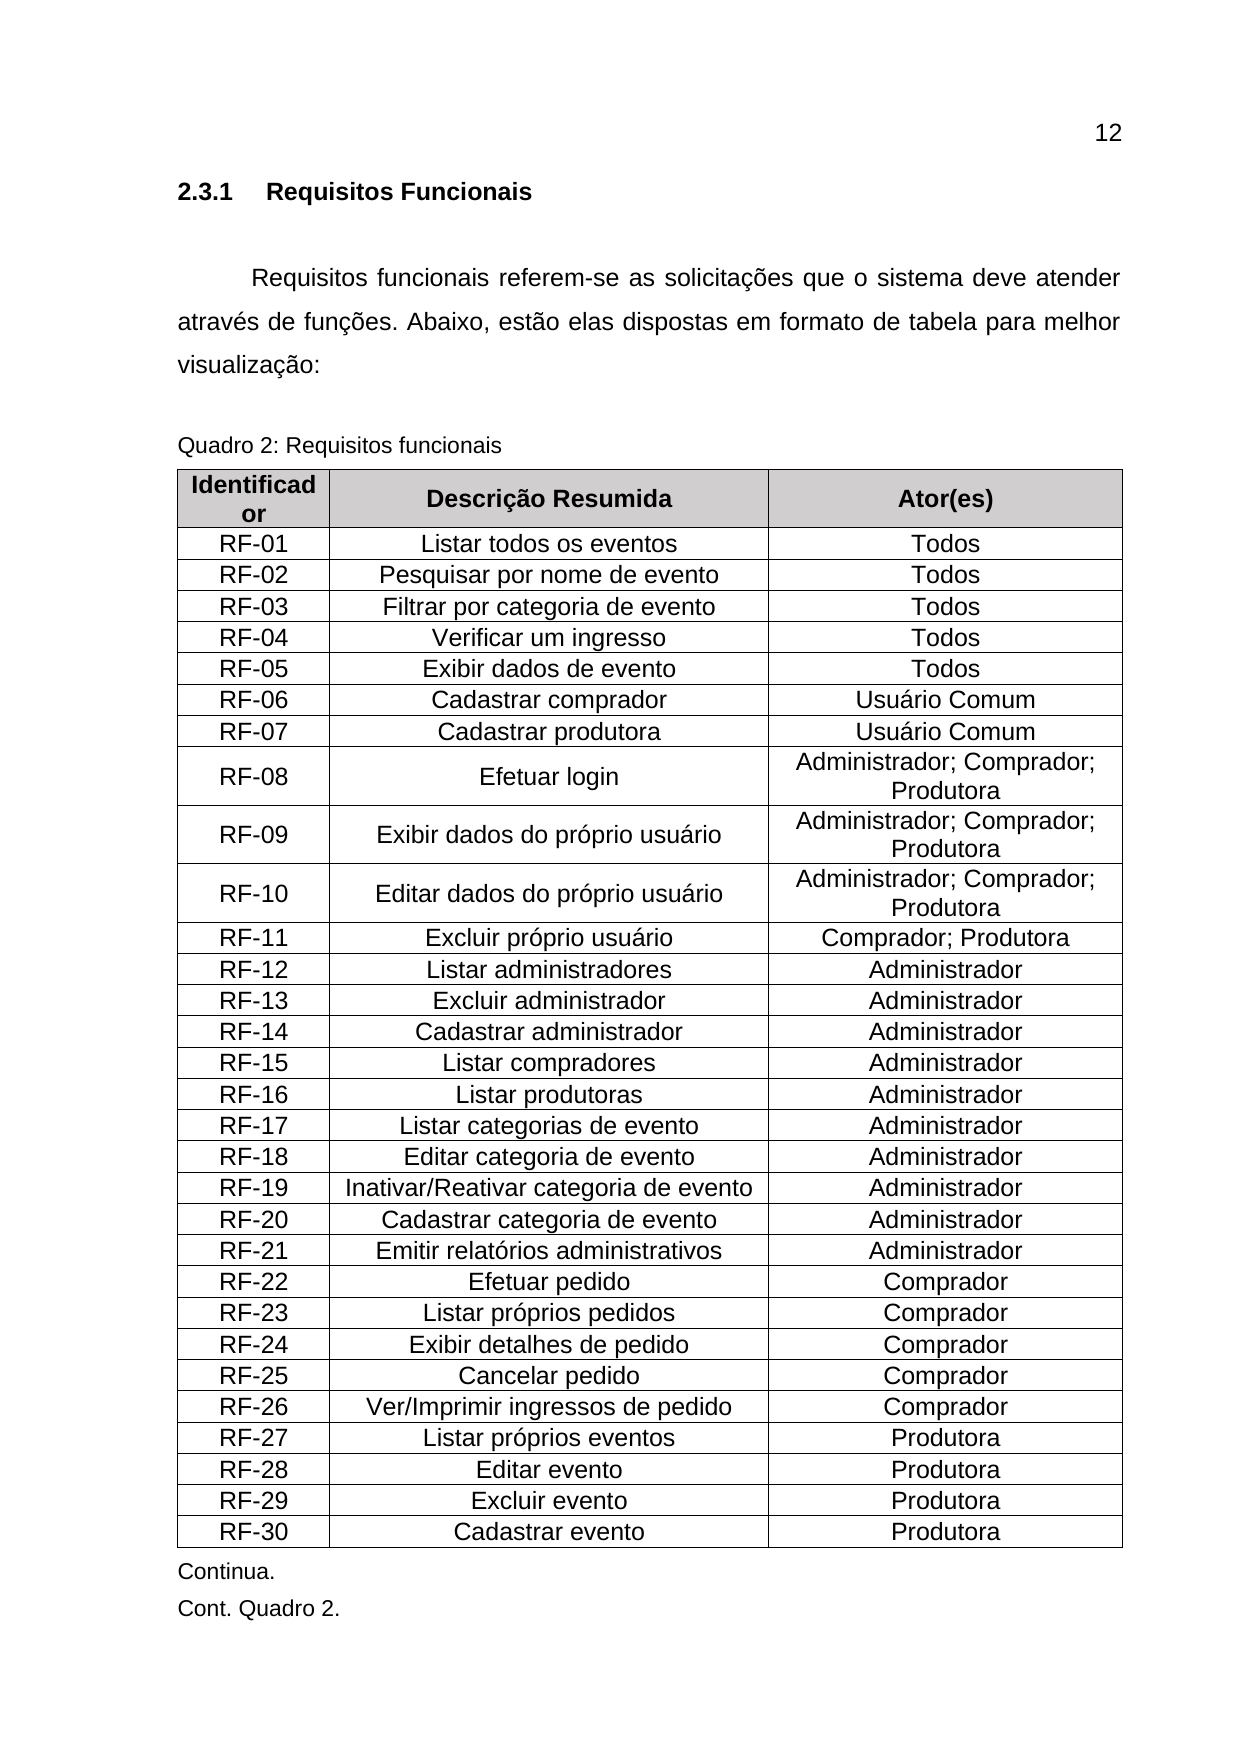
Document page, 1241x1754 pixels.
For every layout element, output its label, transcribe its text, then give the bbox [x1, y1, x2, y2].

table_cell RF-27 [178, 1423, 329, 1453]
table_cell Exibir dados do próprio usuário [330, 806, 768, 863]
table_cell Todos [769, 653, 1122, 683]
table_cell Comprador [769, 1298, 1122, 1328]
table_cell RF-09 [178, 806, 329, 863]
table_header Identificador [178, 470, 329, 527]
table_cell Comprador [769, 1329, 1122, 1359]
table_cell RF-04 [178, 622, 329, 652]
table_cell Pesquisar por nome de evento [330, 560, 768, 590]
table_cell Inativar/Reativar categoria de evento [330, 1173, 768, 1203]
table_cell Administrador; Comprador; Produtora [769, 864, 1122, 922]
table_cell Cadastrar categoria de evento [330, 1204, 768, 1234]
table_cell Produtora [769, 1454, 1122, 1484]
table_cell Exibir dados de evento [330, 653, 768, 683]
table_cell RF-24 [178, 1329, 329, 1359]
table_cell RF-03 [178, 591, 329, 621]
table_cell Administrador [769, 985, 1122, 1015]
table_cell Usuário Comum [769, 716, 1122, 746]
table_cell Comprador [769, 1391, 1122, 1422]
table_cell Administrador [769, 1079, 1122, 1109]
table_cell Excluir administrador [330, 985, 768, 1015]
subtitle Requisitos funcionais referem-se as solicitações que o sistema deve atender através de funções. Abaixo, estão elas dispostas em formato de tabela para melhor visualização: [177, 263, 1122, 378]
table_cell Administrador [769, 1173, 1122, 1203]
table_cell Cadastrar comprador [330, 685, 768, 715]
table_cell Administrador [769, 1016, 1122, 1047]
table_cell Excluir próprio usuário [330, 923, 768, 953]
table_cell Cadastrar administrador [330, 1016, 768, 1047]
table_cell Todos [769, 591, 1122, 621]
table_cell Editar evento [330, 1454, 768, 1484]
table_cell Todos [769, 528, 1122, 558]
subtitle Continua. [177, 1558, 1122, 1584]
table_cell RF-29 [178, 1485, 329, 1515]
table_cell RF-22 [178, 1266, 329, 1297]
table_cell Produtora [769, 1516, 1122, 1547]
table_cell RF-18 [178, 1141, 329, 1172]
table_cell Editar categoria de evento [330, 1141, 768, 1172]
table_cell RF-02 [178, 560, 329, 590]
subtitle Cont. Quadro 2. [177, 1595, 1122, 1621]
table_cell Cancelar pedido [330, 1360, 768, 1390]
table_cell RF-13 [178, 985, 329, 1015]
table_cell Listar próprios pedidos [330, 1298, 768, 1328]
table_cell RF-07 [178, 716, 329, 746]
table_cell Listar produtoras [330, 1079, 768, 1109]
table_cell Listar administradores [330, 954, 768, 984]
table_cell RF-20 [178, 1204, 329, 1234]
table_cell Comprador [769, 1266, 1122, 1297]
table_cell RF-19 [178, 1173, 329, 1203]
table_cell Listar próprios eventos [330, 1423, 768, 1453]
table_cell RF-11 [178, 923, 329, 953]
table_cell RF-28 [178, 1454, 329, 1484]
table_cell Listar compradores [330, 1048, 768, 1078]
table_cell Administrador [769, 1204, 1122, 1234]
table_cell Emitir relatórios administrativos [330, 1235, 768, 1265]
table_cell Todos [769, 560, 1122, 590]
table_cell RF-05 [178, 653, 329, 683]
table_cell Administrador [769, 954, 1122, 984]
table_cell RF-30 [178, 1516, 329, 1547]
table_cell RF-12 [178, 954, 329, 984]
table_cell Filtrar por categoria de evento [330, 591, 768, 621]
table_cell RF-01 [178, 528, 329, 558]
subtitle Requisitos Funcionais [177, 177, 1122, 206]
table_cell Exibir detalhes de pedido [330, 1329, 768, 1359]
table_cell Produtora [769, 1485, 1122, 1515]
table_cell Ver/Imprimir ingressos de pedido [330, 1391, 768, 1422]
table_cell Verificar um ingresso [330, 622, 768, 652]
table_cell RF-14 [178, 1016, 329, 1047]
table_cell RF-17 [178, 1110, 329, 1140]
table_cell Listar categorias de evento [330, 1110, 768, 1140]
table_cell Produtora [769, 1423, 1122, 1453]
table_header Descrição Resumida [330, 470, 768, 527]
table_cell Administrador; Comprador; Produtora [769, 747, 1122, 804]
table_cell Cadastrar produtora [330, 716, 768, 746]
table_cell Administrador [769, 1048, 1122, 1078]
table_cell Efetuar login [330, 747, 768, 804]
table_cell Listar todos os eventos [330, 528, 768, 558]
table_cell Administrador [769, 1110, 1122, 1140]
table_header Ator(es) [769, 470, 1122, 527]
table_cell Cadastrar evento [330, 1516, 768, 1547]
table_cell RF-10 [178, 864, 329, 922]
table_cell Comprador; Produtora [769, 923, 1122, 953]
table_cell Efetuar pedido [330, 1266, 768, 1297]
table_cell RF-21 [178, 1235, 329, 1265]
table_cell Administrador [769, 1235, 1122, 1265]
table_cell Usuário Comum [769, 685, 1122, 715]
table_cell RF-23 [178, 1298, 329, 1328]
table_cell Todos [769, 622, 1122, 652]
table_cell Administrador; Comprador; Produtora [769, 806, 1122, 863]
table_cell RF-26 [178, 1391, 329, 1422]
table_cell Administrador [769, 1141, 1122, 1172]
table_cell RF-16 [178, 1079, 329, 1109]
table_cell Editar dados do próprio usuário [330, 864, 768, 922]
table_cell RF-25 [178, 1360, 329, 1390]
table_cell RF-15 [178, 1048, 329, 1078]
table_cell RF-08 [178, 747, 329, 804]
table_cell RF-06 [178, 685, 329, 715]
table_cell Comprador [769, 1360, 1122, 1390]
table_cell Excluir evento [330, 1485, 768, 1515]
